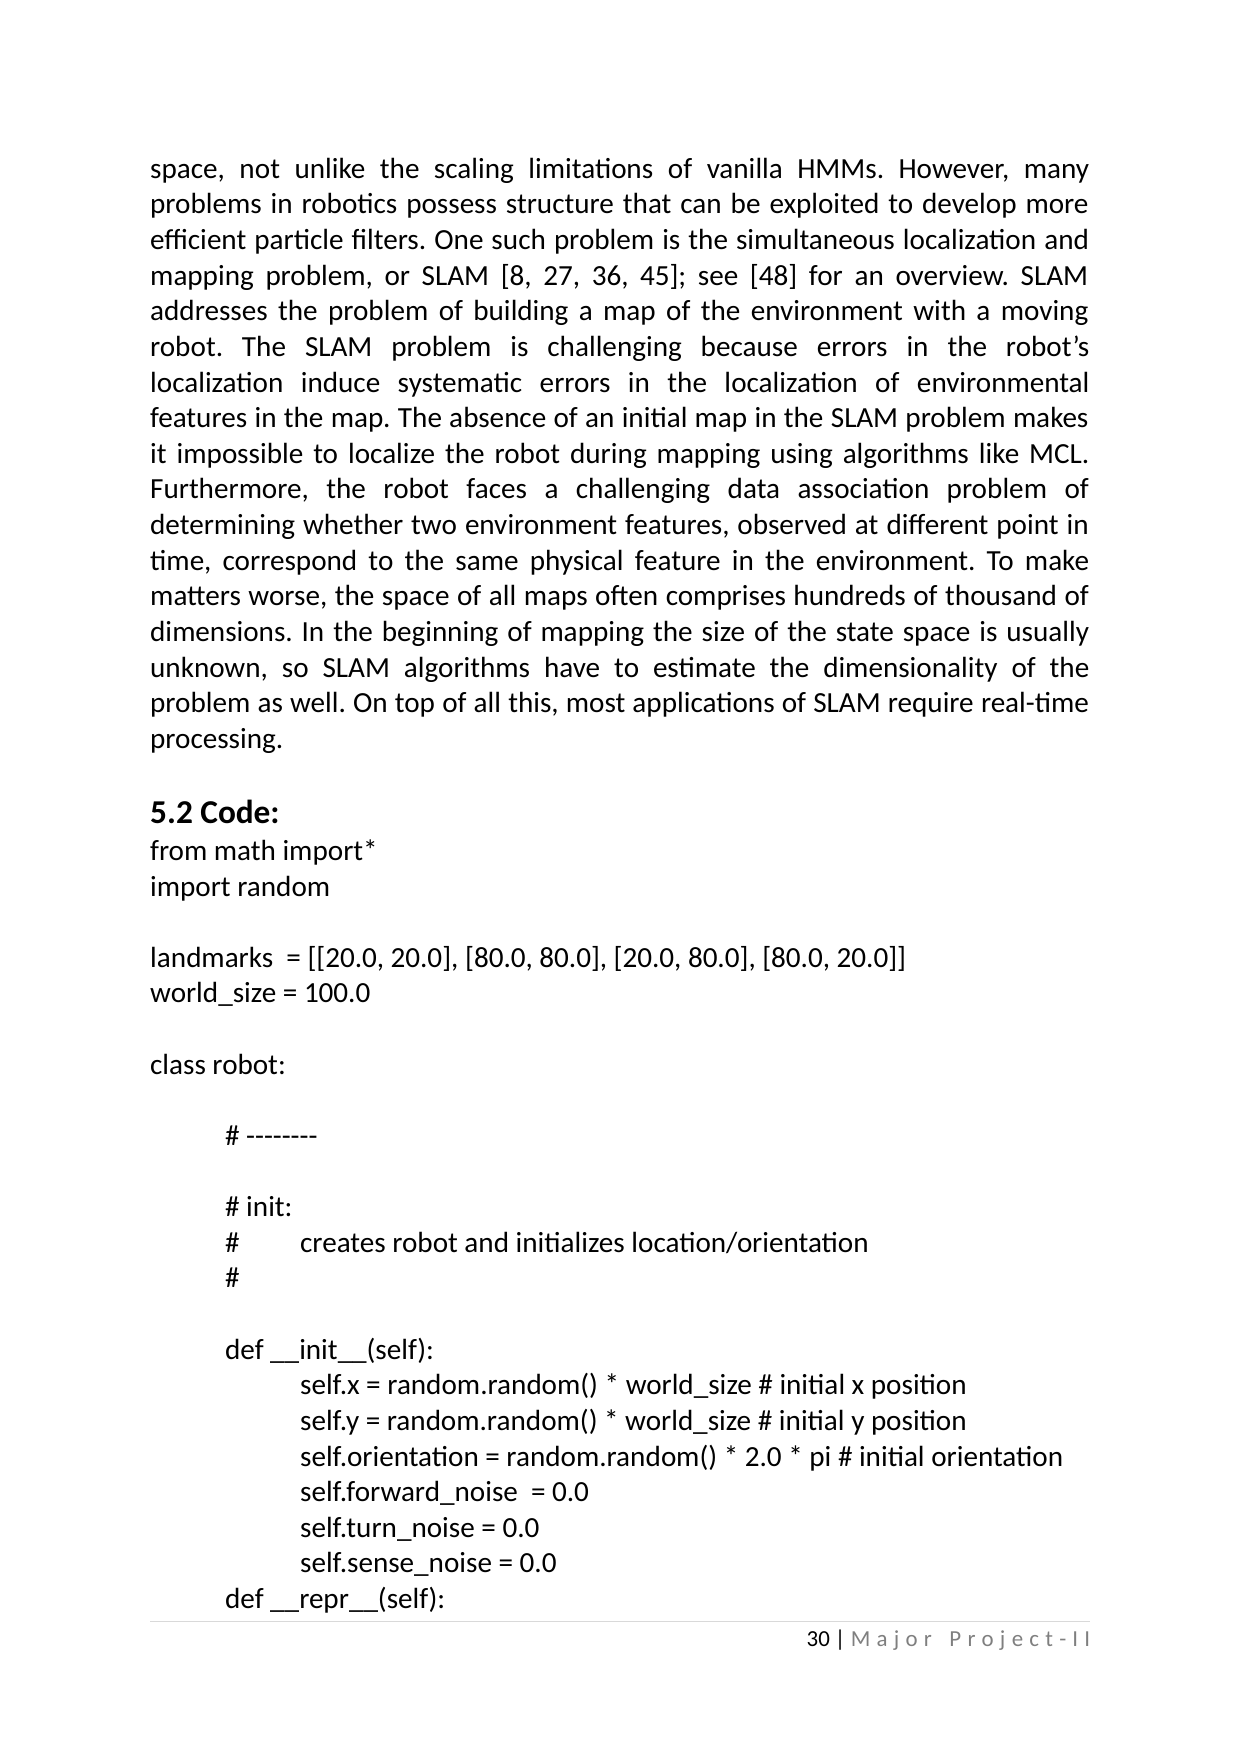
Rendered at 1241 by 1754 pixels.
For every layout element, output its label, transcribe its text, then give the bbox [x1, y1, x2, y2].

text from math import* [150, 832, 1090, 868]
text # -------- [150, 1117, 1090, 1153]
text self.forward_noise = 0.0 [150, 1473, 1090, 1509]
text # creates robot and initializes location/orientation [150, 1224, 1090, 1259]
text landmarks = [[20.0, 20.0], [80.0, 80.0], [20.0, 80.0], [80.0, 20.0]] [150, 939, 1090, 974]
text world_size = 100.0 [150, 974, 1090, 1010]
text # init: [150, 1188, 1090, 1224]
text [150, 150, 1090, 756]
text class robot: [150, 1046, 1090, 1081]
text self.orientation = random.random() * 2.0 * pi # initial orientation [150, 1438, 1090, 1473]
text def __init__(self): [150, 1331, 1090, 1366]
text # [150, 1259, 1090, 1295]
text self.x = random.random() * world_size # initial x position [150, 1366, 1090, 1402]
text 5.2 Code: [150, 791, 1090, 832]
text import random [150, 868, 1090, 903]
text self.sense_noise = 0.0 [150, 1544, 1090, 1580]
text self.y = random.random() * world_size # initial y position [150, 1402, 1090, 1438]
text def __repr__(self): [150, 1580, 1090, 1616]
text self.turn_noise = 0.0 [150, 1509, 1090, 1544]
